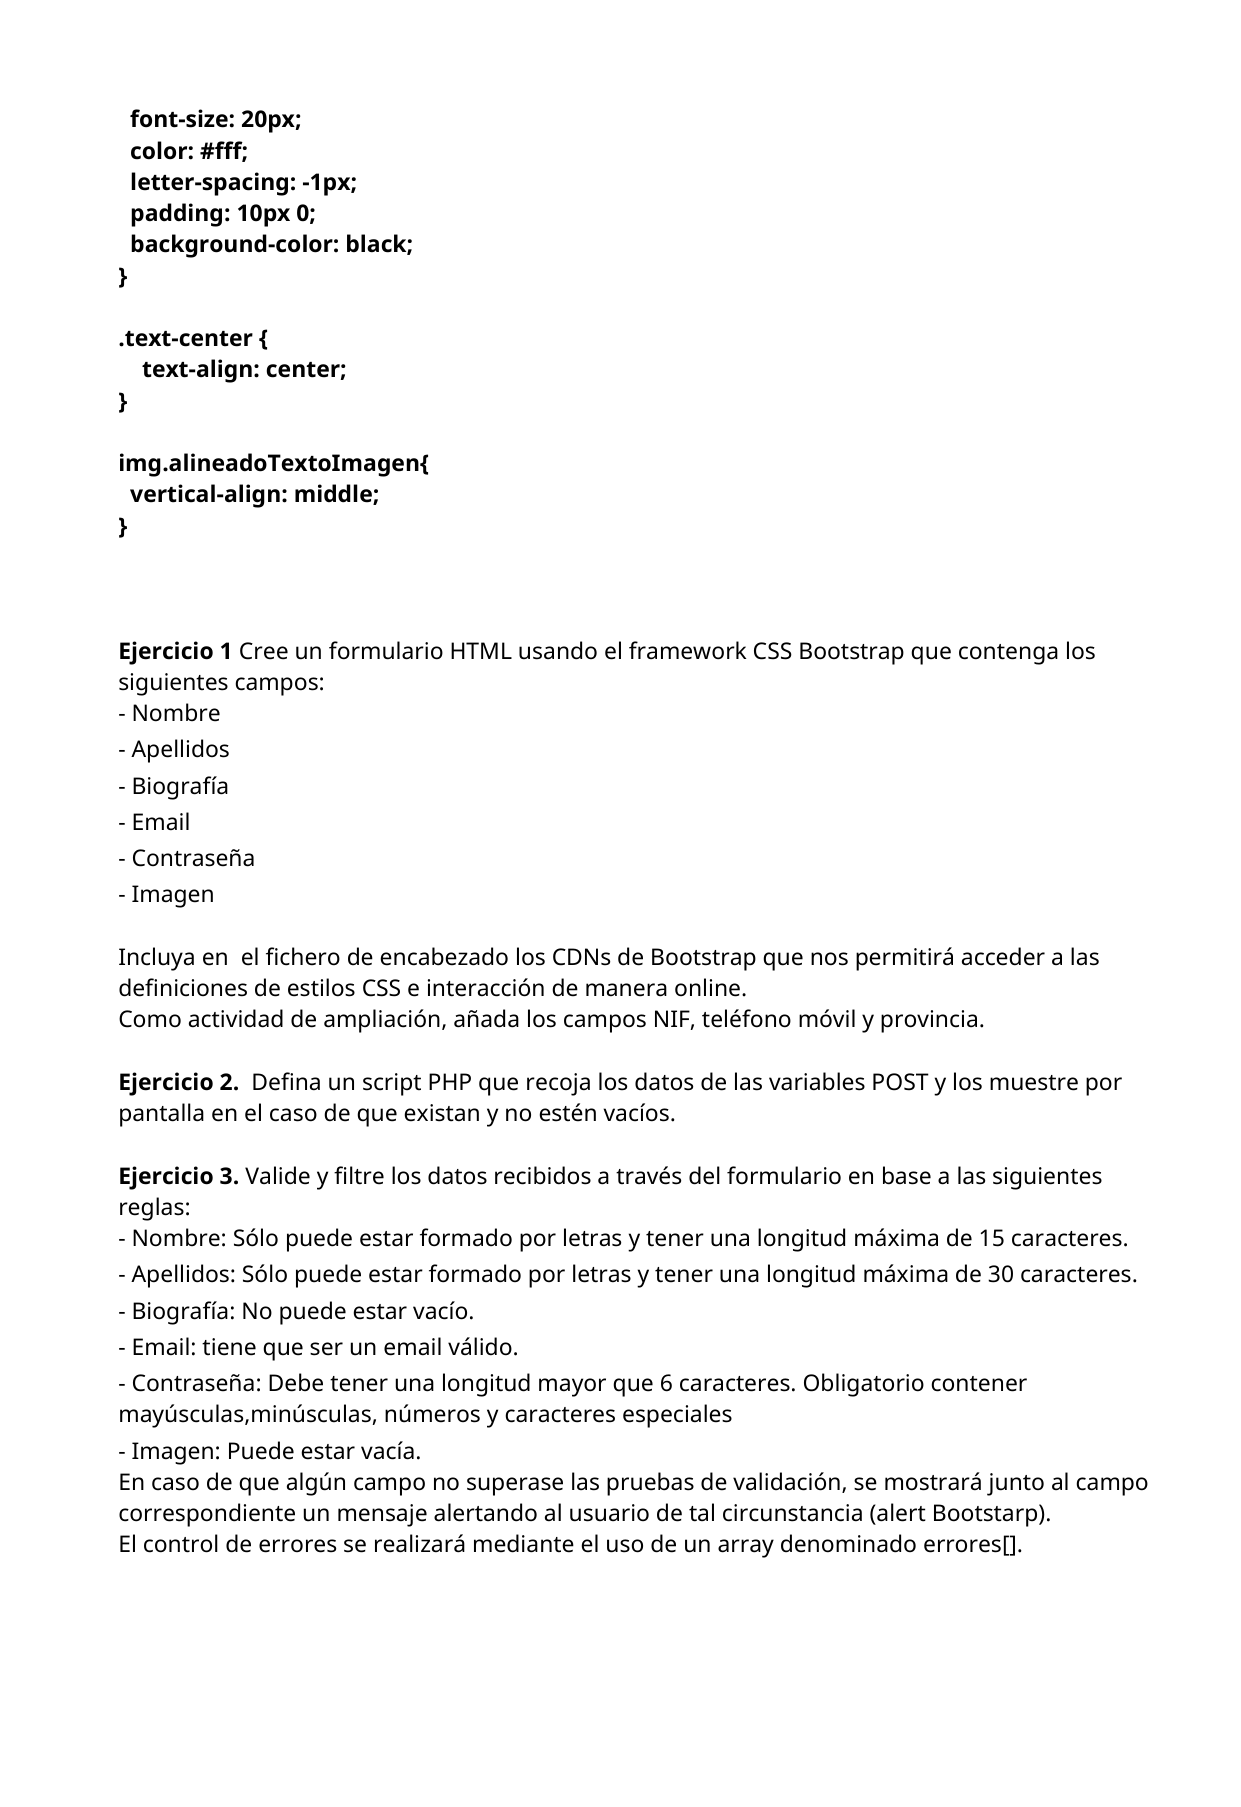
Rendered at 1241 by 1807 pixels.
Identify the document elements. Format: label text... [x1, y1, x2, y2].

text .text-center { [118, 322, 1167, 353]
text } [118, 260, 1167, 291]
text Ejercicio 3. Valide y filtre los datos recibidos a través del formulario en base a las siguientes reglas: [118, 1160, 1167, 1222]
text - Email: tiene que ser un email válido. [118, 1331, 1167, 1362]
text } [118, 510, 1167, 541]
text Incluya en el fichero de encabezado los CDNs de Bootstrap que nos permitirá acceder a las definiciones de estilos CSS e interacción de manera online. [118, 941, 1167, 1003]
text - Apellidos: Sólo puede estar formado por letras y tener una longitud máxima de 30 caracteres. [118, 1258, 1167, 1290]
text - Contraseña: Debe tener una longitud mayor que 6 caracteres. Obligatorio contener mayúsculas,minúsculas, números y caracteres especiales [118, 1367, 1167, 1430]
text Ejercicio 2. Defina un script PHP que recoja los datos de las variables POST y los muestre por pantalla en el caso de que existan y no estén vacíos. [118, 1066, 1167, 1128]
text - Email [118, 806, 1167, 837]
text } [118, 385, 1167, 416]
text - Apellidos [118, 733, 1167, 765]
text El control de errores se realizará mediante el uso de un array denominado errores[]. [118, 1528, 1167, 1560]
text text-align: center; [118, 353, 1167, 385]
text color: #fff; [118, 135, 1167, 166]
text img.alineadoTextoImagen{ [118, 447, 1167, 478]
text - Contraseña [118, 842, 1167, 873]
text - Imagen: Puede estar vacía. [118, 1435, 1167, 1466]
text En caso de que algún campo no superase las pruebas de validación, se mostrará junto al campo correspondiente un mensaje alertando al usuario de tal circunstancia (alert Bootstarp). [118, 1466, 1167, 1528]
text Como actividad de ampliación, añada los campos NIF, teléfono móvil y provincia. [118, 1003, 1167, 1035]
text padding: 10px 0; [118, 197, 1167, 228]
text - Biografía: No puede estar vacío. [118, 1295, 1167, 1326]
text background-color: black; [118, 228, 1167, 260]
text vertical-align: middle; [118, 478, 1167, 510]
text - Nombre [118, 697, 1167, 728]
text font-size: 20px; [118, 103, 1167, 135]
text - Nombre: Sólo puede estar formado por letras y tener una longitud máxima de 15 caracteres. [118, 1222, 1167, 1253]
text - Biografía [118, 770, 1167, 801]
text - Imagen [118, 878, 1167, 910]
text letter-spacing: -1px; [118, 166, 1167, 197]
text Ejercicio 1 Cree un formulario HTML usando el framework CSS Bootstrap que contenga los siguientes campos: [118, 635, 1167, 697]
